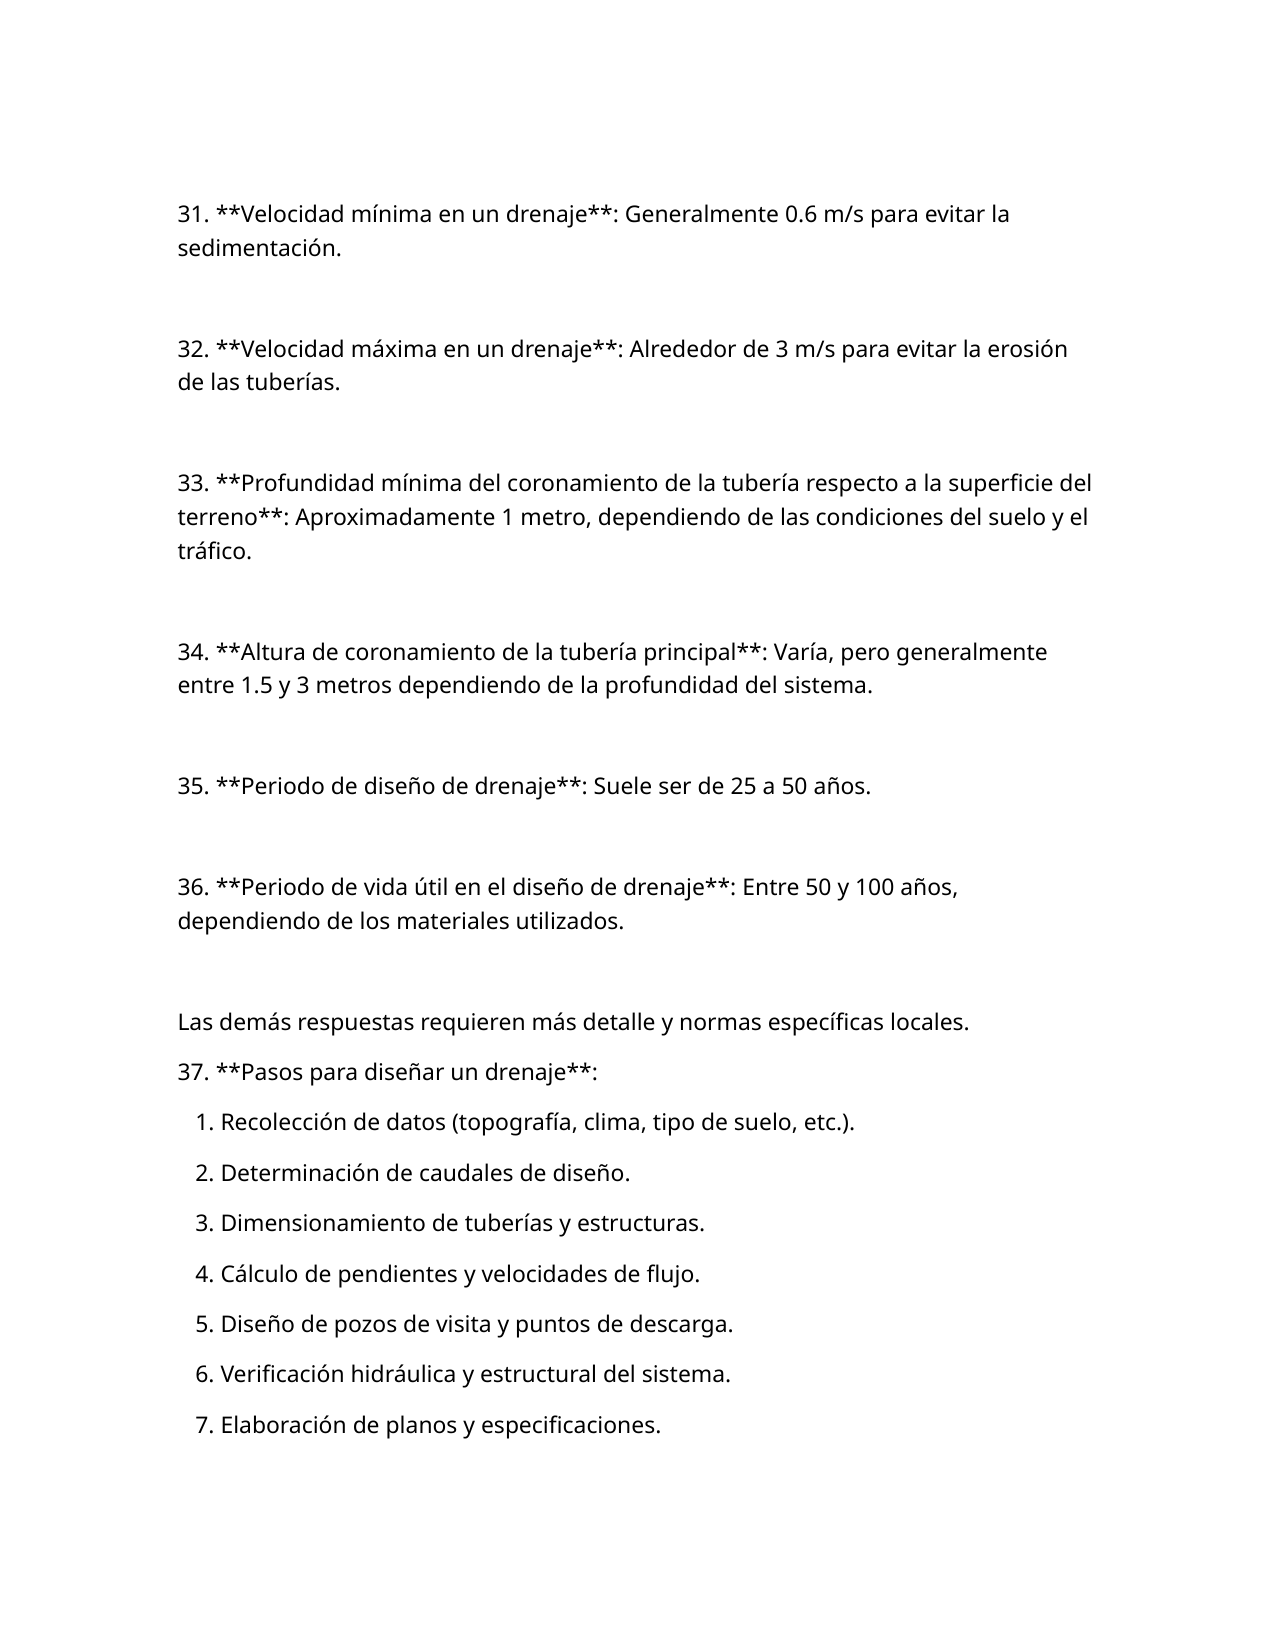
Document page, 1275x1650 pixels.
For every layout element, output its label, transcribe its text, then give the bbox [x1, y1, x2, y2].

text 3. Dimensionamiento de tuberías y estructuras. [177, 1207, 1098, 1238]
text 1. Recolección de datos (topografía, clima, tipo de suelo, etc.). [177, 1106, 1098, 1138]
text 34. **Altura de coronamiento de la tubería principal**: Varía, pero generalmente entre 1.5 y 3 metros dependiendo de la profundidad del sistema. [177, 636, 1098, 701]
text 7. Elaboración de planos y especificaciones. [177, 1409, 1098, 1440]
text 4. Cálculo de pendientes y velocidades de flujo. [177, 1258, 1098, 1289]
text 33. **Profundidad mínima del coronamiento de la tubería respecto a la superficie del terreno**: Aproximadamente 1 metro, dependiendo de las condiciones del suelo y el tráfico. [177, 467, 1098, 566]
text 35. **Periodo de diseño de drenaje**: Suele ser de 25 a 50 años. [177, 770, 1098, 801]
text Las demás respuestas requieren más detalle y normas específicas locales. [177, 1006, 1098, 1037]
text 2. Determinación de caudales de diseño. [177, 1157, 1098, 1188]
text 5. Diseño de pozos de visita y puntos de descarga. [177, 1308, 1098, 1339]
text 32. **Velocidad máxima en un drenaje**: Alrededor de 3 m/s para evitar la erosión de las tuberías. [177, 333, 1098, 398]
text 37. **Pasos para diseñar un drenaje**: [177, 1056, 1098, 1087]
text 6. Verificación hidráulica y estructural del sistema. [177, 1358, 1098, 1390]
text 36. **Periodo de vida útil en el diseño de drenaje**: Entre 50 y 100 años, dependiendo de los materiales utilizados. [177, 871, 1098, 936]
text 31. **Velocidad mínima en un drenaje**: Generalmente 0.6 m/s para evitar la sedimentación. [177, 198, 1098, 263]
